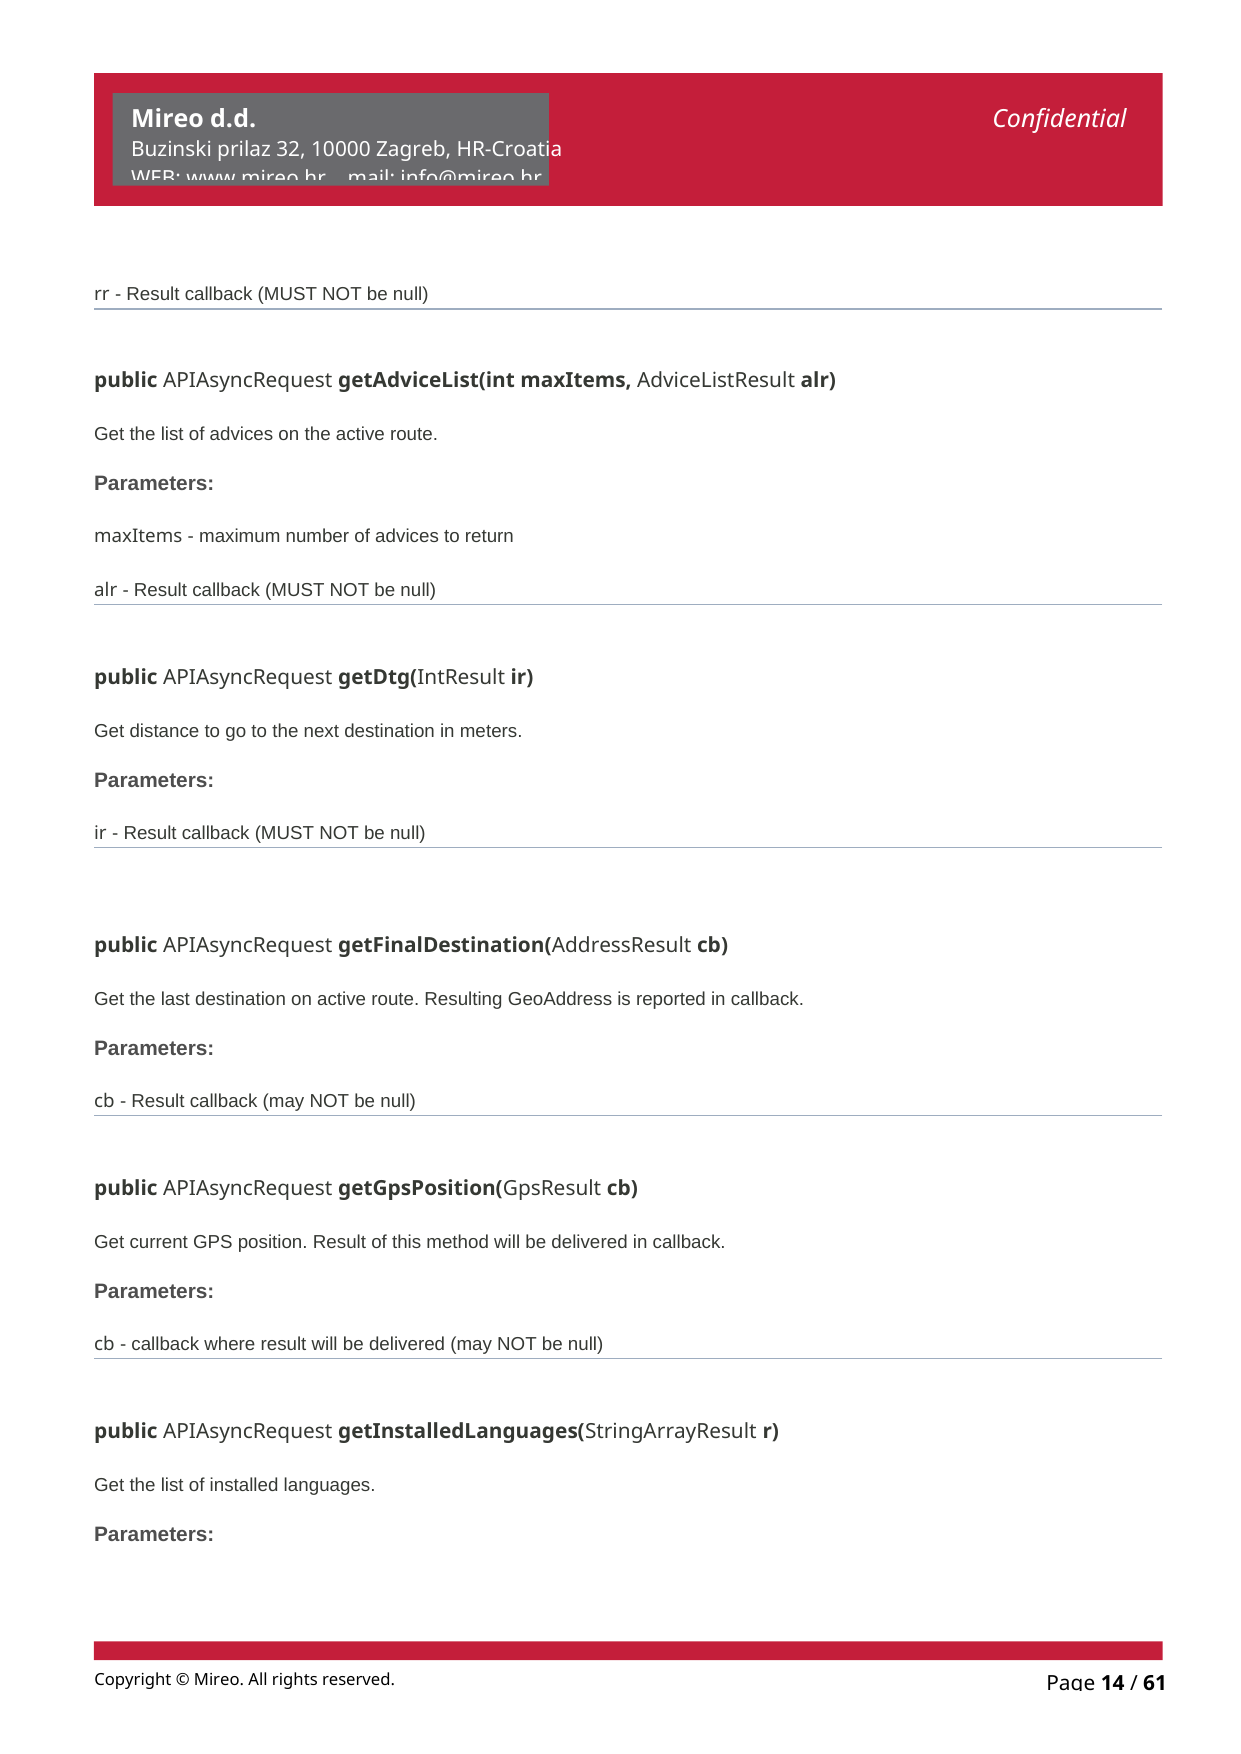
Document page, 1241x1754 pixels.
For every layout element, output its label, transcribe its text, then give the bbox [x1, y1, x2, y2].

text cb - Result callback (may NOT be null) [94, 1087, 1162, 1115]
text Parameters: [94, 1035, 1162, 1059]
text Parameters: [94, 1521, 1162, 1545]
text Parameters: [94, 768, 1162, 792]
text cb - callback where result will be delivered (may NOT be null) [94, 1330, 1162, 1358]
text rr - Result callback (MUST NOT be null) [94, 281, 1162, 308]
text public APIAsyncRequest getDtg(IntResult ir) [94, 662, 1162, 691]
text Get the last destination on active route. Resulting GeoAddress is reported in callback. [94, 987, 1162, 1009]
text public APIAsyncRequest getAdviceList(int maxItems, AdviceListResult alr) [94, 365, 1162, 394]
text maxItems - maximum number of advices to return [94, 522, 1162, 548]
text ir - Result callback (MUST NOT be null) [94, 819, 1162, 847]
text Get the list of advices on the active route. [94, 423, 1162, 444]
text Get current GPS position. Result of this method will be delivered in callback. [94, 1231, 1162, 1252]
text alr - Result callback (MUST NOT be null) [94, 576, 1162, 604]
text Get the list of installed languages. [94, 1473, 1162, 1495]
text Parameters: [94, 471, 1162, 495]
text public APIAsyncRequest getFinalDestination(AddressResult cb) [94, 930, 1162, 958]
text Get distance to go to the next destination in meters. [94, 720, 1162, 741]
text public APIAsyncRequest getInstalledLanguages(StringArrayResult r) [94, 1416, 1162, 1444]
text public APIAsyncRequest getGpsPosition(GpsResult cb) [94, 1173, 1162, 1201]
text Parameters: [94, 1278, 1162, 1302]
